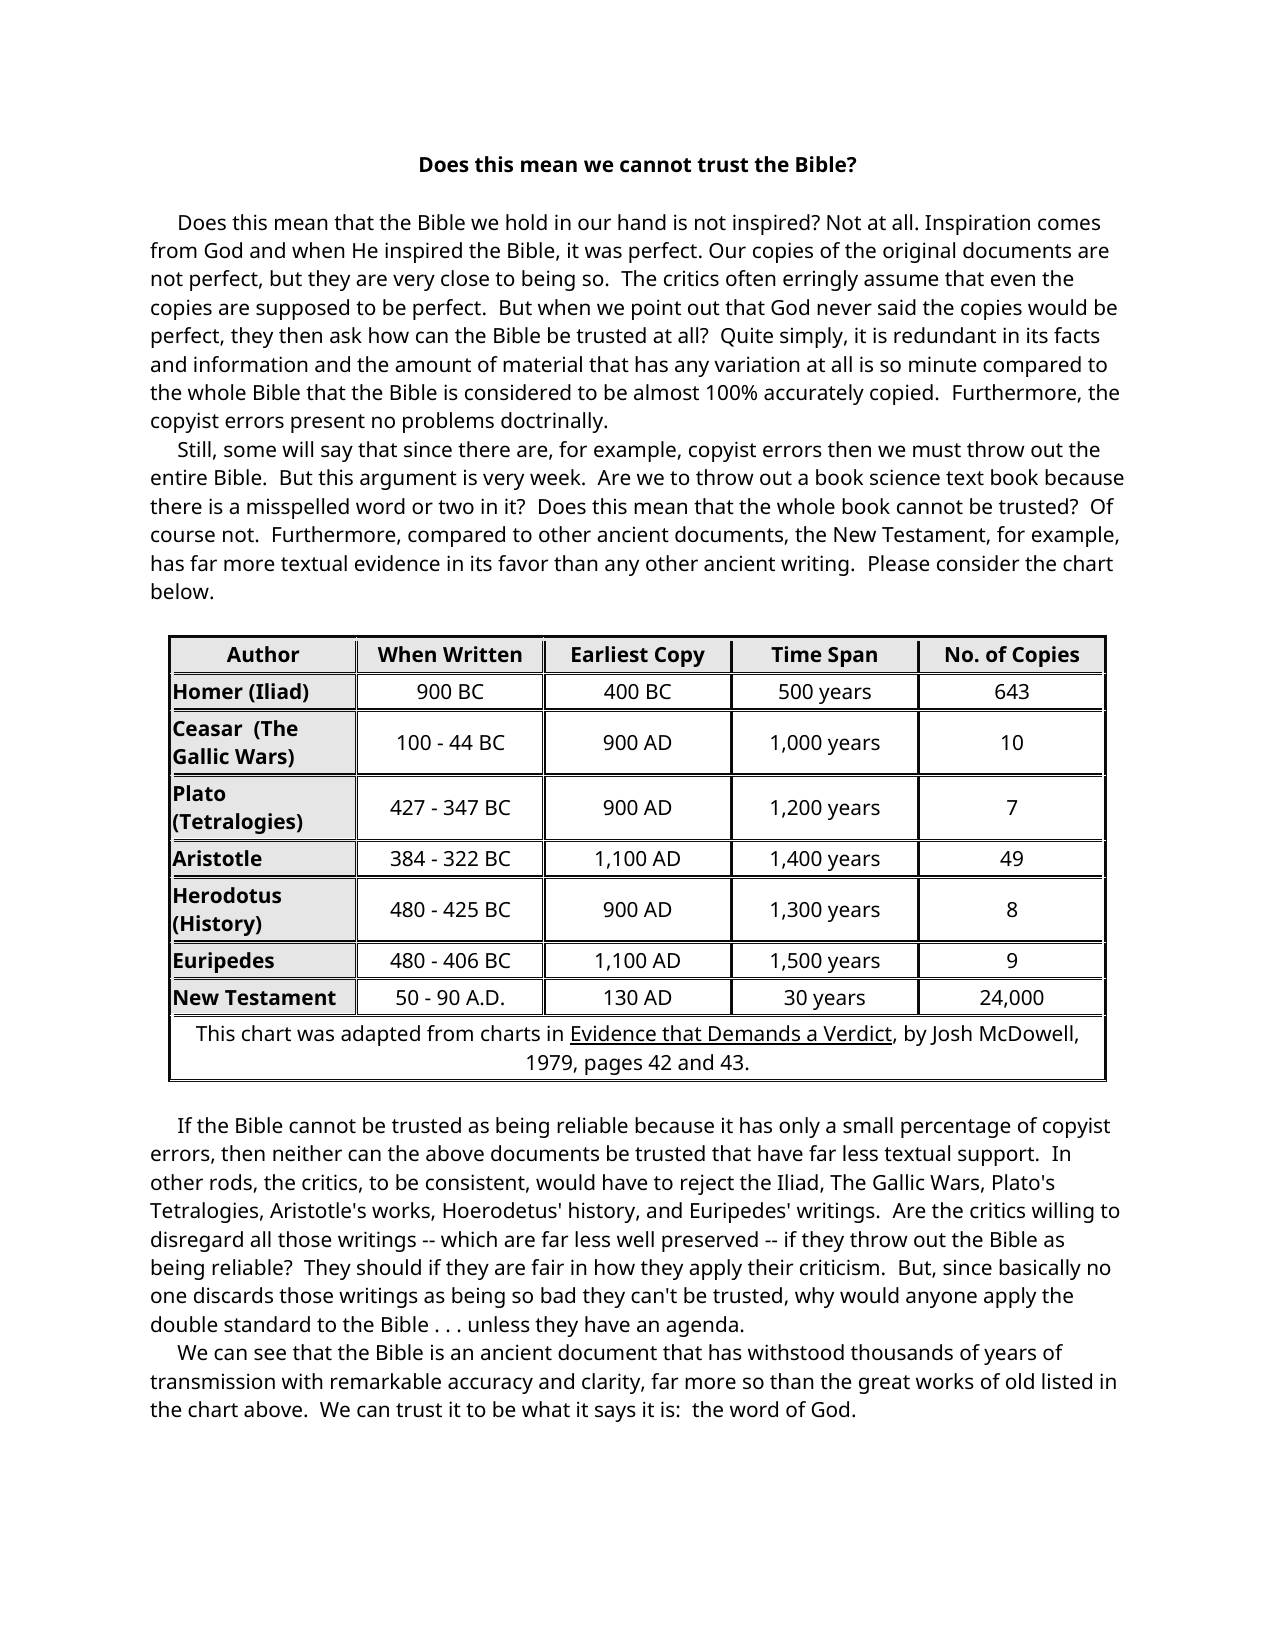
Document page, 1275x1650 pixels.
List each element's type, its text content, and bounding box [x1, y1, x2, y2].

table_cell 8 [920, 875, 1105, 940]
table_cell 9 [920, 940, 1105, 977]
table_cell Plato (Tetralogies) [171, 773, 355, 838]
table_header Author [171, 638, 357, 672]
table_cell 24,000 [918, 977, 1106, 1013]
table_cell 100 - 44 BC [358, 712, 542, 773]
text Does this mean we cannot trust the Bible? [150, 150, 1125, 178]
table_cell Ceasar (The Gallic Wars) [171, 708, 355, 773]
table_cell 1,500 years [733, 944, 917, 977]
table_cell Euripedes [171, 940, 355, 977]
table_cell 900 AD [546, 712, 730, 773]
table_cell 500 years [733, 675, 917, 708]
table_cell 1,100 AD [546, 944, 730, 977]
table_cell 480 - 425 BC [358, 879, 542, 940]
table_cell 7 [920, 773, 1105, 838]
table_cell 30 years [733, 980, 917, 1013]
table_cell 900 AD [546, 879, 730, 940]
table_cell 1,400 years [733, 842, 917, 875]
table_cell 50 - 90 A.D. [358, 980, 542, 1013]
table_cell This chart was adapted from charts in Evidence that Demands a Verdict, by Josh McDowell, 1979, pages 42 and 43. [171, 1014, 1105, 1079]
table_cell 49 [920, 839, 1105, 875]
table_cell 900 AD [546, 777, 730, 838]
table_cell 427 - 347 BC [358, 777, 542, 838]
table_cell 480 - 406 BC [358, 944, 542, 977]
table_cell 384 - 322 BC [358, 842, 542, 875]
table_cell Herodotus (History) [171, 875, 355, 940]
table_cell 1,300 years [733, 879, 917, 940]
table_cell 1,100 AD [546, 842, 730, 875]
table_header Earliest Copy [544, 638, 731, 672]
table_header Time Span [731, 638, 918, 672]
table_cell Aristotle [171, 839, 355, 875]
table_cell 400 BC [546, 675, 730, 708]
table_header When Written [357, 637, 544, 672]
table_cell 10 [920, 708, 1105, 773]
table_cell New Testament [170, 977, 357, 1013]
table_cell 1,200 years [733, 777, 917, 838]
table_header No. of Copies [918, 638, 1104, 672]
text If the Bible cannot be trusted as being reliable because it has only a small percentage of copyist errors, then neither can the above documents be trusted that have far less textual support. In other rods, the critics, to be consistent, would have to reject the Iliad, The Gallic Wars, Plato's Tetralogies, Aristotle's works, Hoerodetus' history, and Euripedes' writings. Are the critics willing to disregard all those writings -- which are far less well preserved -- if they throw out the Bible as being reliable? They should if they are fair in how they apply their criticism. But, since basically no one discards those writings as being so bad they can't be trusted, why would anyone apply the double standard to the Bible . . . unless they have an agenda. We can see that the Bible is an ancient document that has withstood thousands of years of transmission with remarkable accuracy and clarity, far more so than the great works of old listed in the chart above. We can trust it to be what it says it is: the word of God. [150, 1111, 1125, 1424]
table_cell 130 AD [546, 980, 730, 1013]
table_cell Homer (Iliad) [170, 672, 357, 708]
text Does this mean that the Bible we hold in our hand is not inspired? Not at all. Inspiration comes from God and when He inspired the Bible, it was perfect. Our copies of the original documents are not perfect, but they are very close to being so. The critics often erringly assume that even the copies are supposed to be perfect. But when we point out that God never said the copies would be perfect, they then ask how can the Bible be trusted at all? Quite simply, it is redundant in its facts and information and the amount of material that has any variation at all is so minute compared to the whole Bible that the Bible is considered to be almost 100% accurately copied. Furthermore, the copyist errors present no problems doctrinally. Still, some will say that since there are, for example, copyist errors then we must throw out the entire Bible. But this argument is very week. Are we to throw out a book science text book because there is a misspelled word or two in it? Does this mean that the whole book cannot be trusted? Of course not. Furthermore, compared to other ancient documents, the New Testament, for example, has far more textual evidence in its favor than any other ancient writing. Please consider the chart below. [150, 208, 1125, 606]
table_cell 900 BC [358, 675, 542, 708]
table_cell 643 [918, 672, 1106, 708]
table_cell 1,000 years [733, 712, 917, 773]
